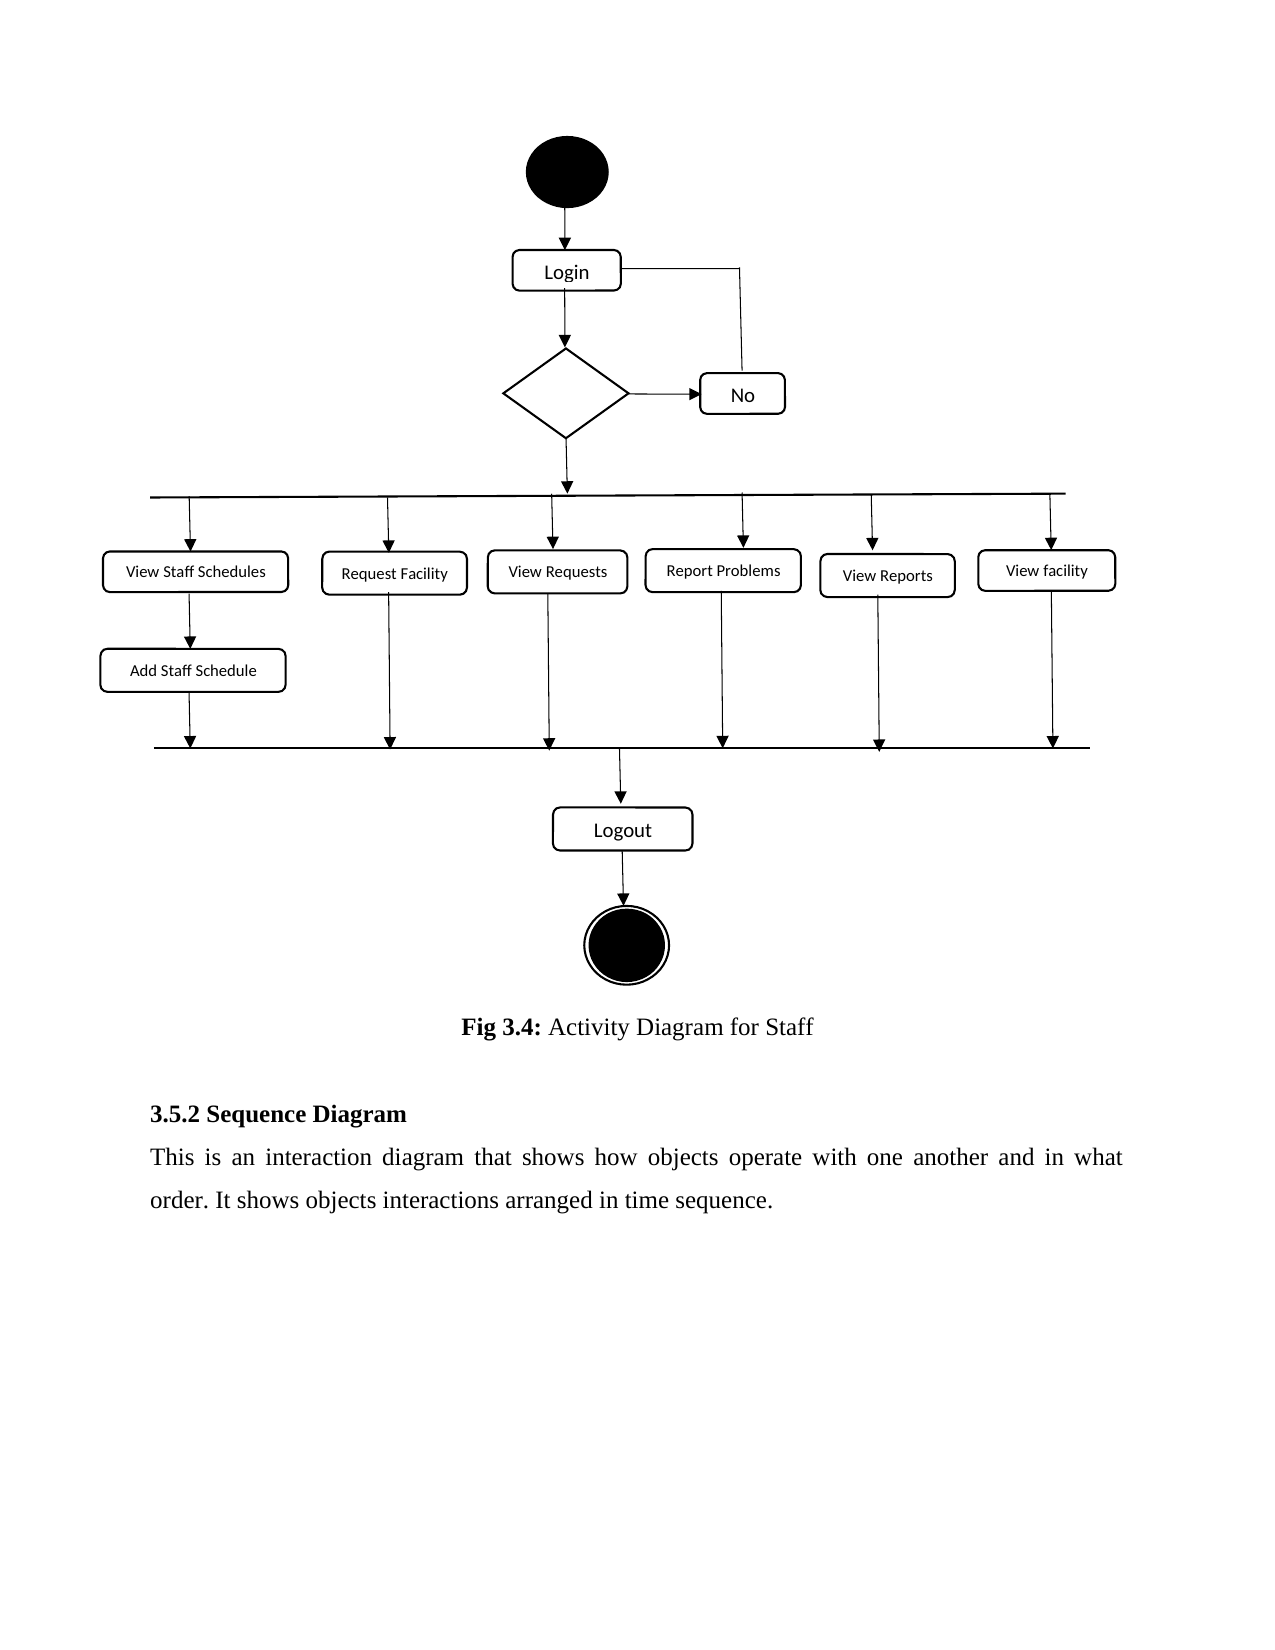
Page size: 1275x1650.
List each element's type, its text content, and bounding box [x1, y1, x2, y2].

text 3.5.2 Sequence Diagram [150, 1099, 1125, 1127]
text This is an interaction diagram that shows how objects operate with one another and in what order. It shows objects interactions arranged in time sequence. [150, 1142, 1125, 1214]
text Fig 3.4: Activity Diagram for Staff [150, 1012, 1125, 1041]
